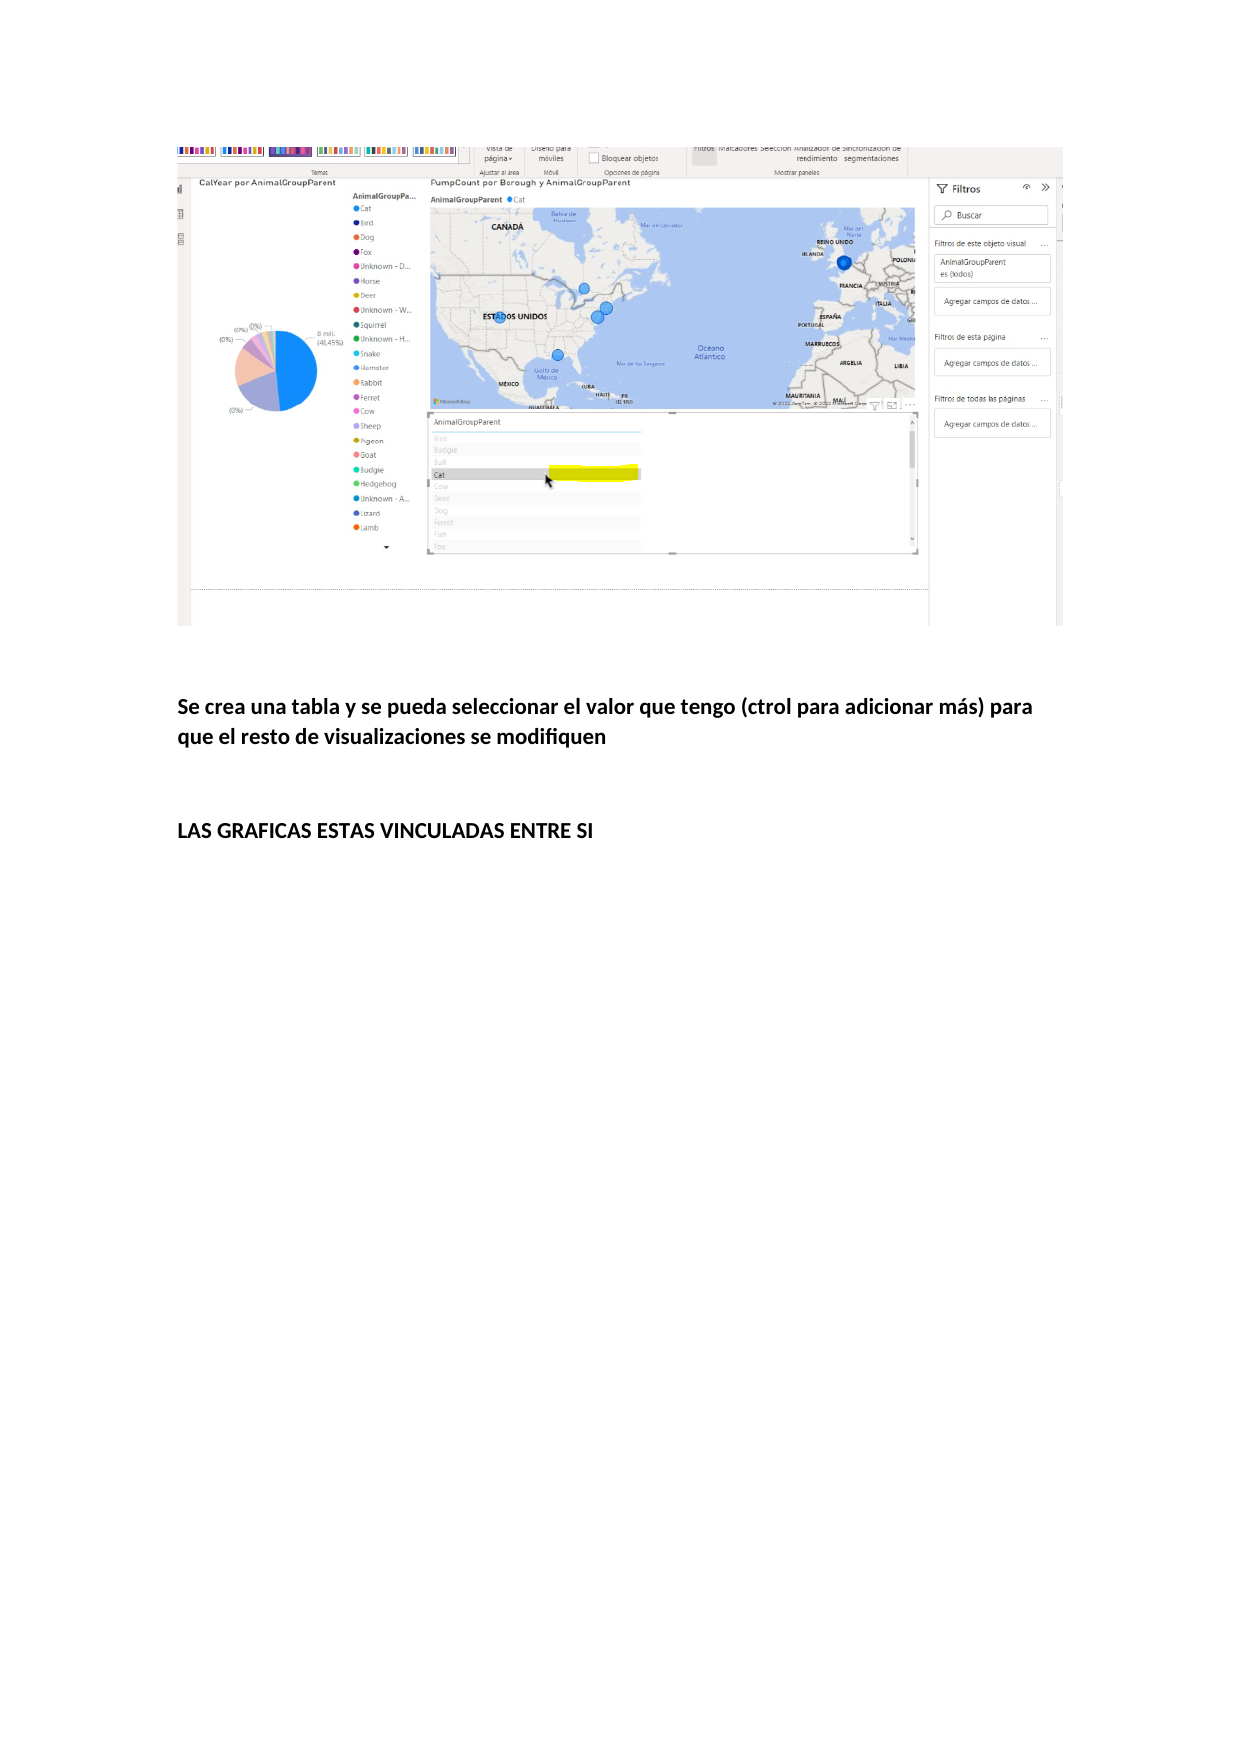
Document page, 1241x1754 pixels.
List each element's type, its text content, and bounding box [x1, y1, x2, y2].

text Se crea una tabla y se pueda seleccionar el valor que tengo (ctrol para adicionar más) para que el resto de visualizaciones se modifiquen [177, 692, 1063, 750]
picture [177, 147, 1063, 626]
text LAS GRAFICAS ESTAS VINCULADAS ENTRE SI [177, 816, 1063, 844]
